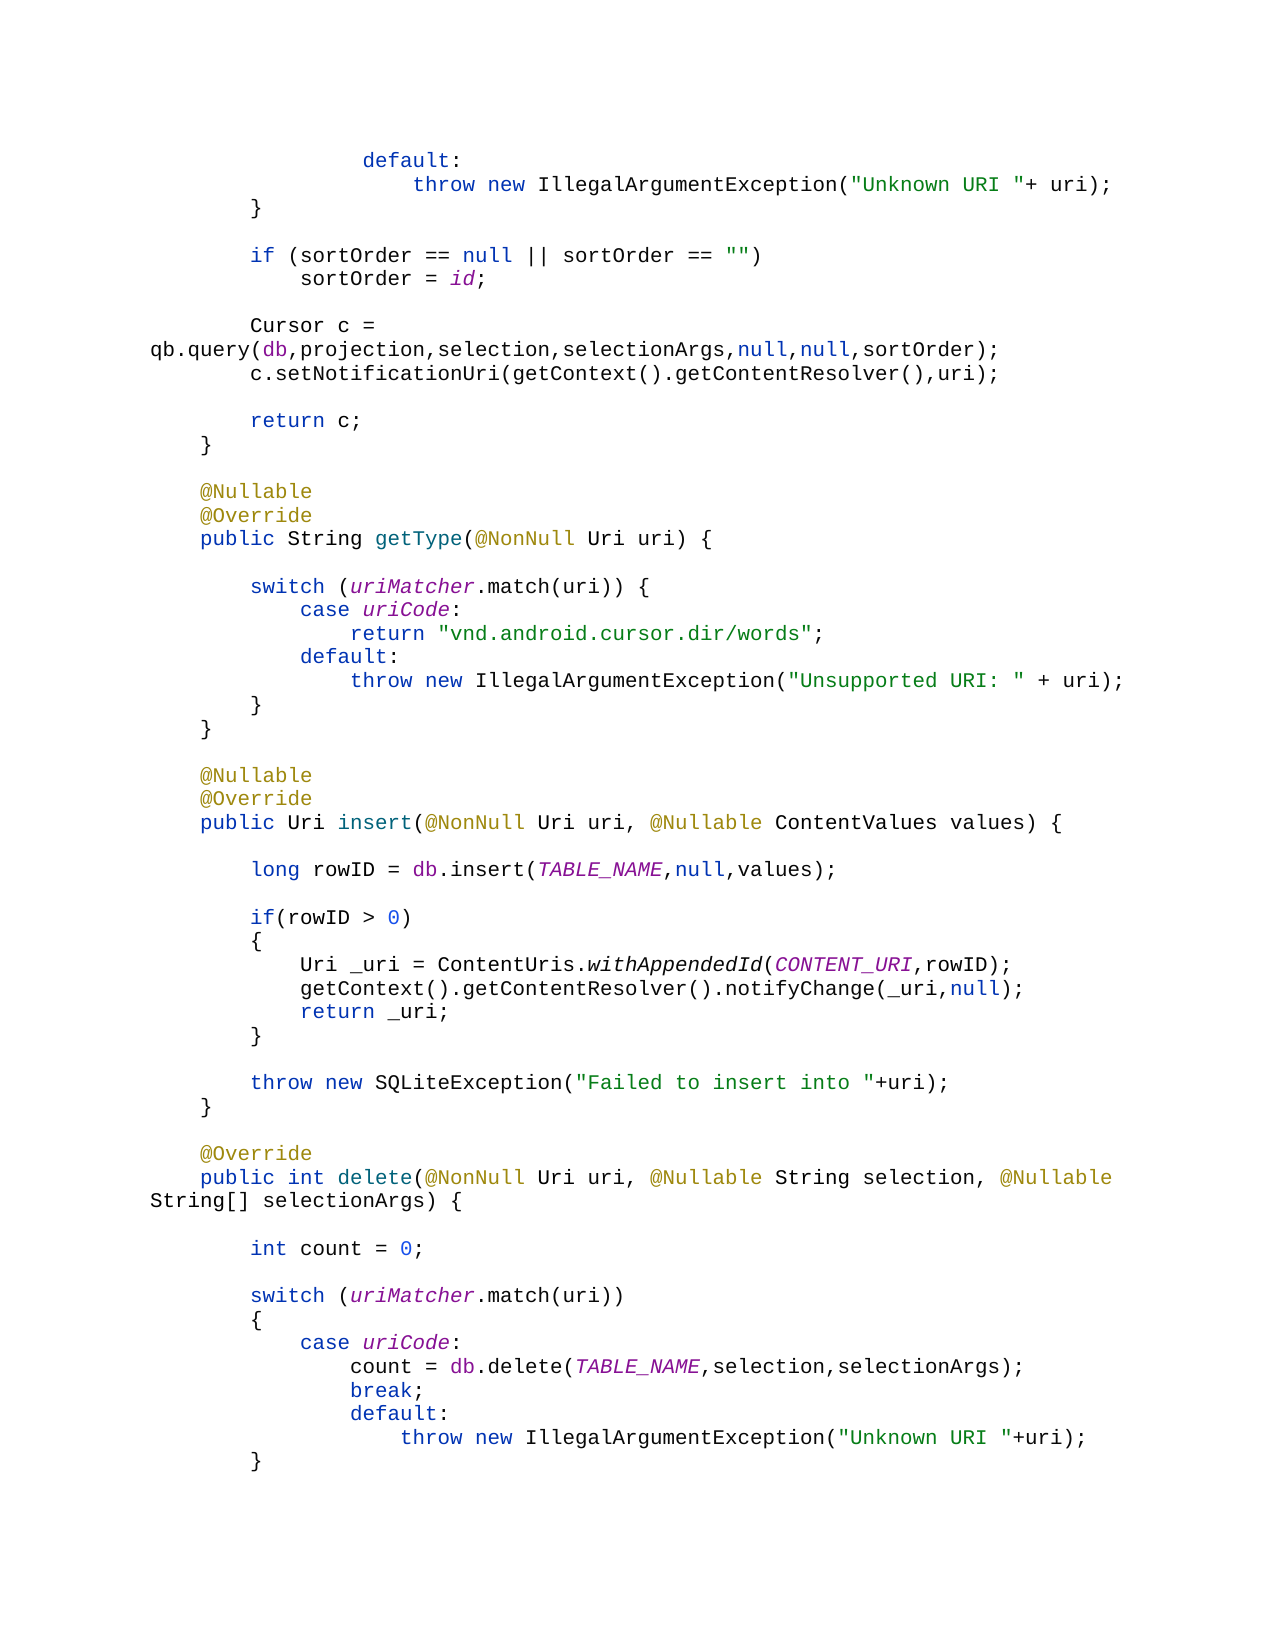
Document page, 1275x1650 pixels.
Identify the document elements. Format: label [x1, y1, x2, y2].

text [150, 150, 1125, 1498]
